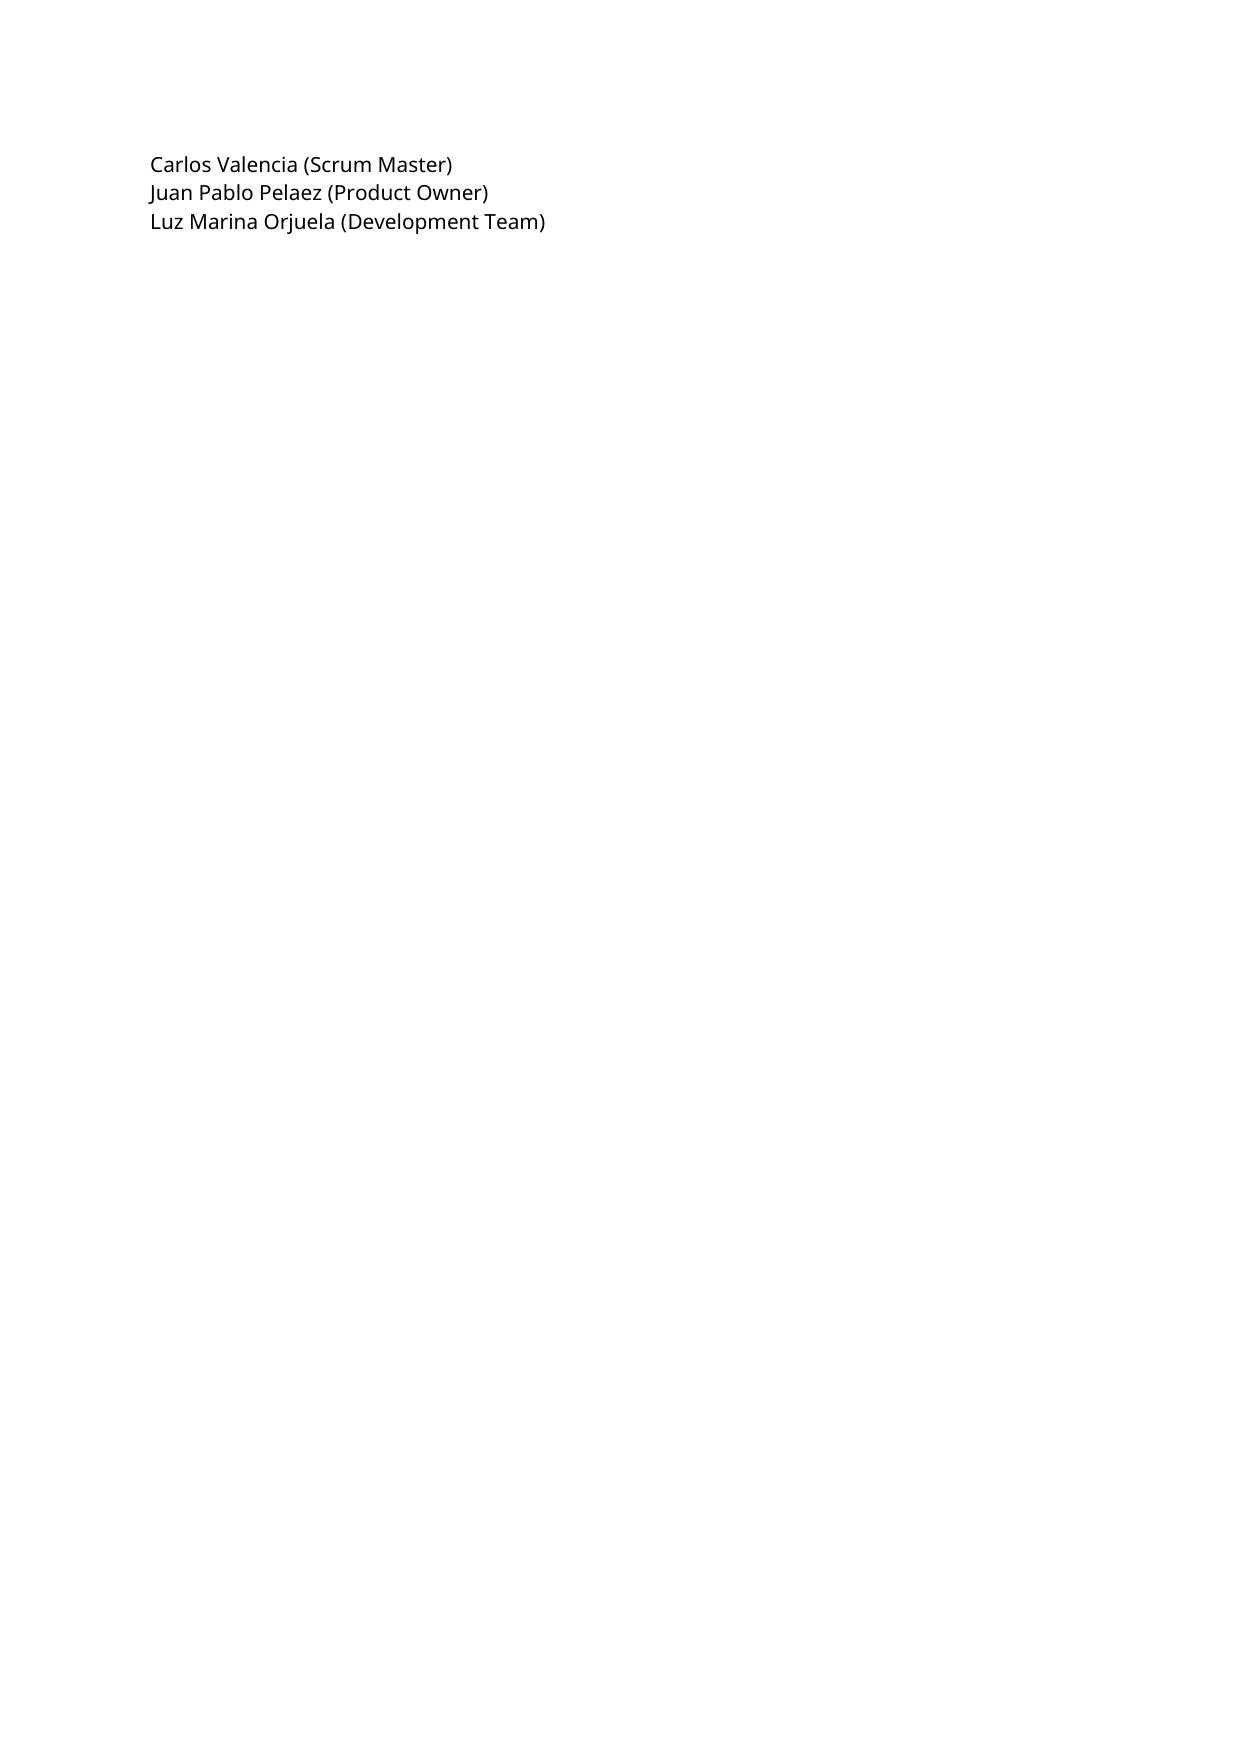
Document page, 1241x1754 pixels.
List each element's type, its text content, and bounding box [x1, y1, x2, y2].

text Juan Pablo Pelaez (Product Owner) [150, 178, 1090, 207]
text Luz Marina Orjuela (Development Team) [150, 207, 1090, 235]
text Carlos Valencia (Scrum Master) [150, 150, 1090, 178]
